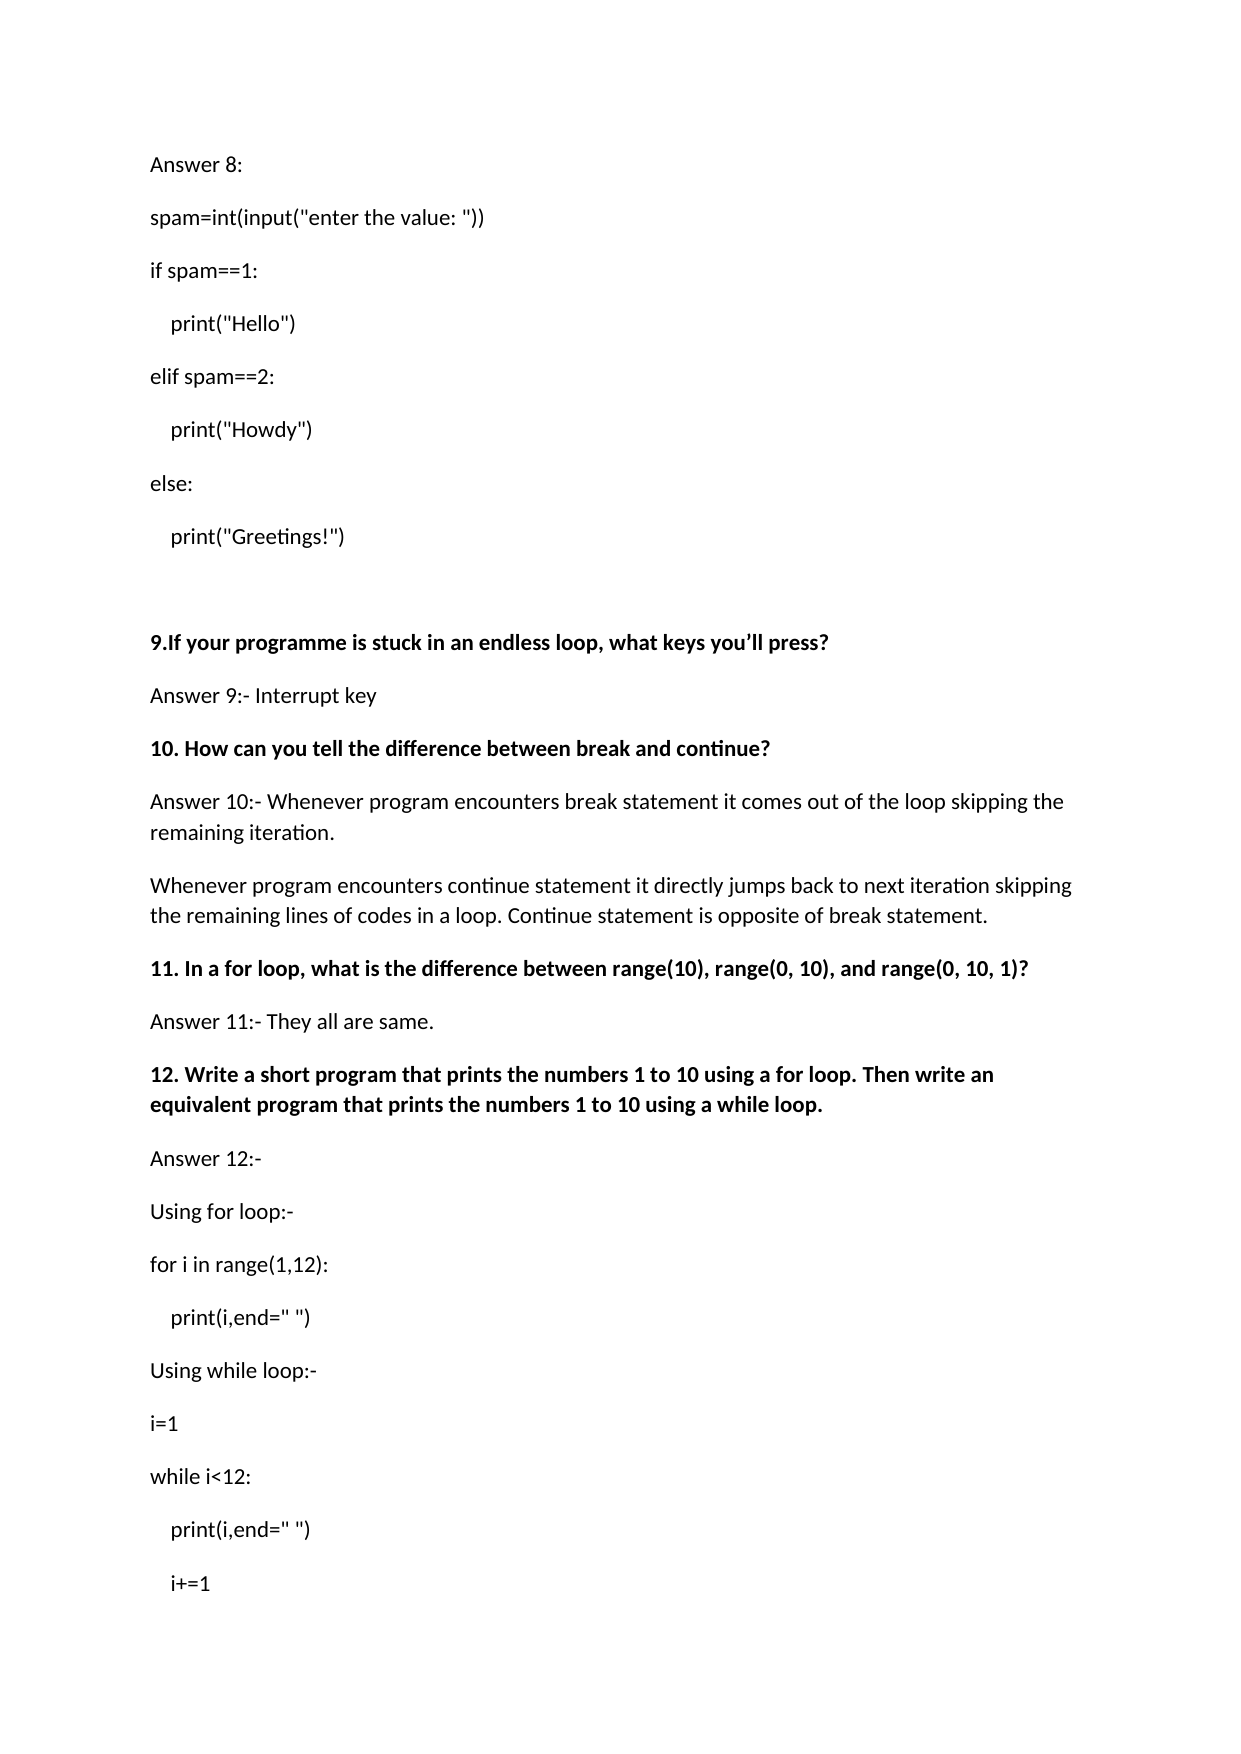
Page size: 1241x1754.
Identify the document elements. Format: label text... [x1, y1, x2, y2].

text Using while loop:- [150, 1356, 1090, 1384]
text Answer 11:- They all are same. [150, 1007, 1090, 1035]
text else: [150, 469, 1090, 497]
text Answer 9:- Interrupt key [150, 681, 1090, 709]
text Using for loop:- [150, 1197, 1090, 1225]
text print("Howdy") [150, 416, 1090, 444]
text while i<12: [150, 1462, 1090, 1491]
text i+=1 [150, 1569, 1090, 1597]
text print(i,end=" ") [150, 1303, 1090, 1331]
text spam=int(input("enter the value: ")) [150, 203, 1090, 231]
text 12. Write a short program that prints the numbers 1 to 10 using a for loop. Then write an equivalent program that prints the numbers 1 to 10 using a while loop. [150, 1060, 1090, 1119]
text for i in range(1,12): [150, 1250, 1090, 1278]
text Answer 12:- [150, 1144, 1090, 1172]
text elif spam==2: [150, 362, 1090, 391]
text 11. In a for loop, what is the difference between range(10), range(0, 10), and range(0, 10, 1)? [150, 954, 1090, 982]
text 9.If your programme is stuck in an endless loop, what keys you’ll press? [150, 628, 1090, 656]
text print(i,end=" ") [150, 1516, 1090, 1544]
text Whenever program encounters continue statement it directly jumps back to next iteration skipping the remaining lines of codes in a loop. Continue statement is opposite of break statement. [150, 871, 1090, 929]
text Answer 10:- Whenever program encounters break statement it comes out of the loop skipping the remaining iteration. [150, 787, 1090, 846]
text i=1 [150, 1409, 1090, 1437]
text if spam==1: [150, 256, 1090, 284]
text Answer 8: [150, 150, 1090, 178]
text print("Greetings!") [150, 522, 1090, 550]
text print("Hello") [150, 309, 1090, 337]
text 10. How can you tell the difference between break and continue? [150, 734, 1090, 762]
